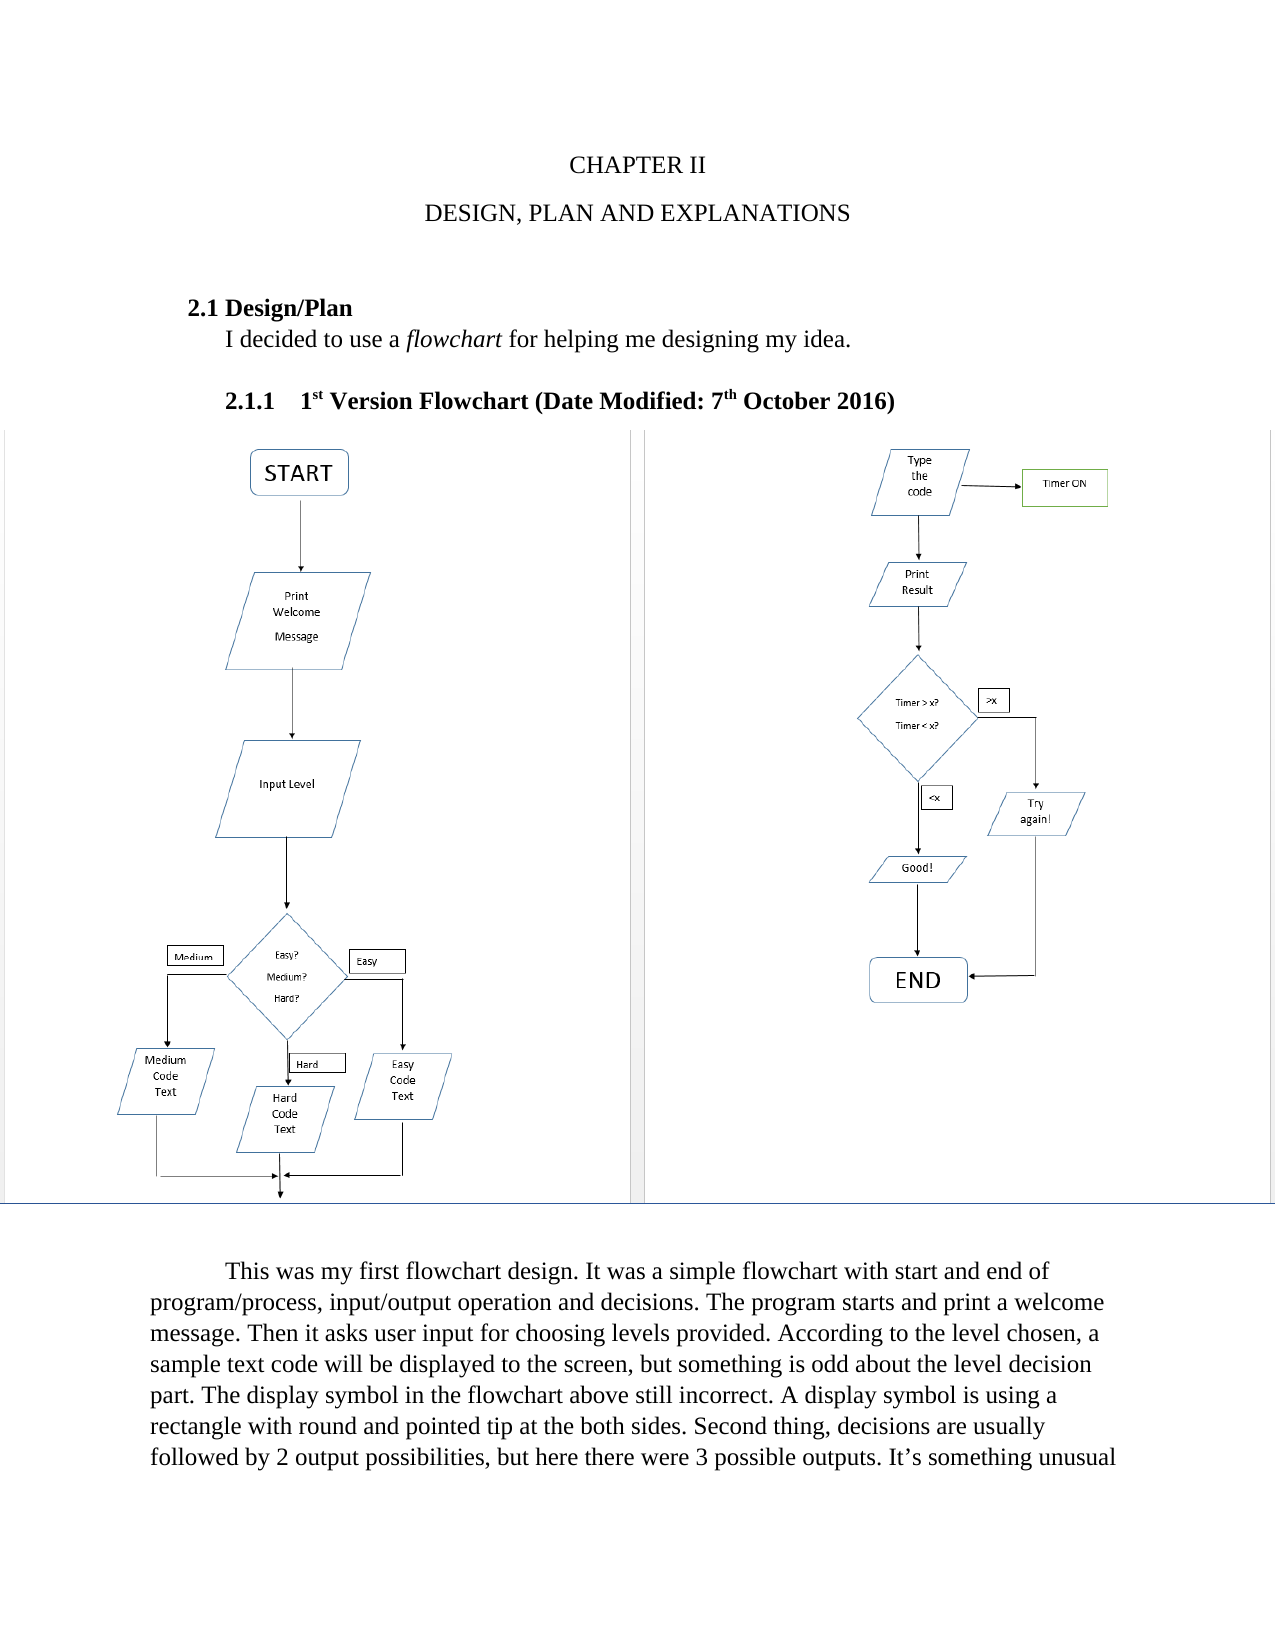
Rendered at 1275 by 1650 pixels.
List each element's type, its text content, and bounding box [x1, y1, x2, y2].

list I decided to use a flowchart for helping me designing my idea. [225, 324, 1125, 353]
text DESIGN, PLAN AND EXPLANATIONS [150, 198, 1125, 226]
text CHAPTER II [150, 150, 1125, 179]
list 1st Version Flowchart (Date Modified: 7th October 2016) [225, 386, 1125, 415]
list Design/Plan [187, 293, 1125, 322]
picture [0, 430, 1275, 1204]
